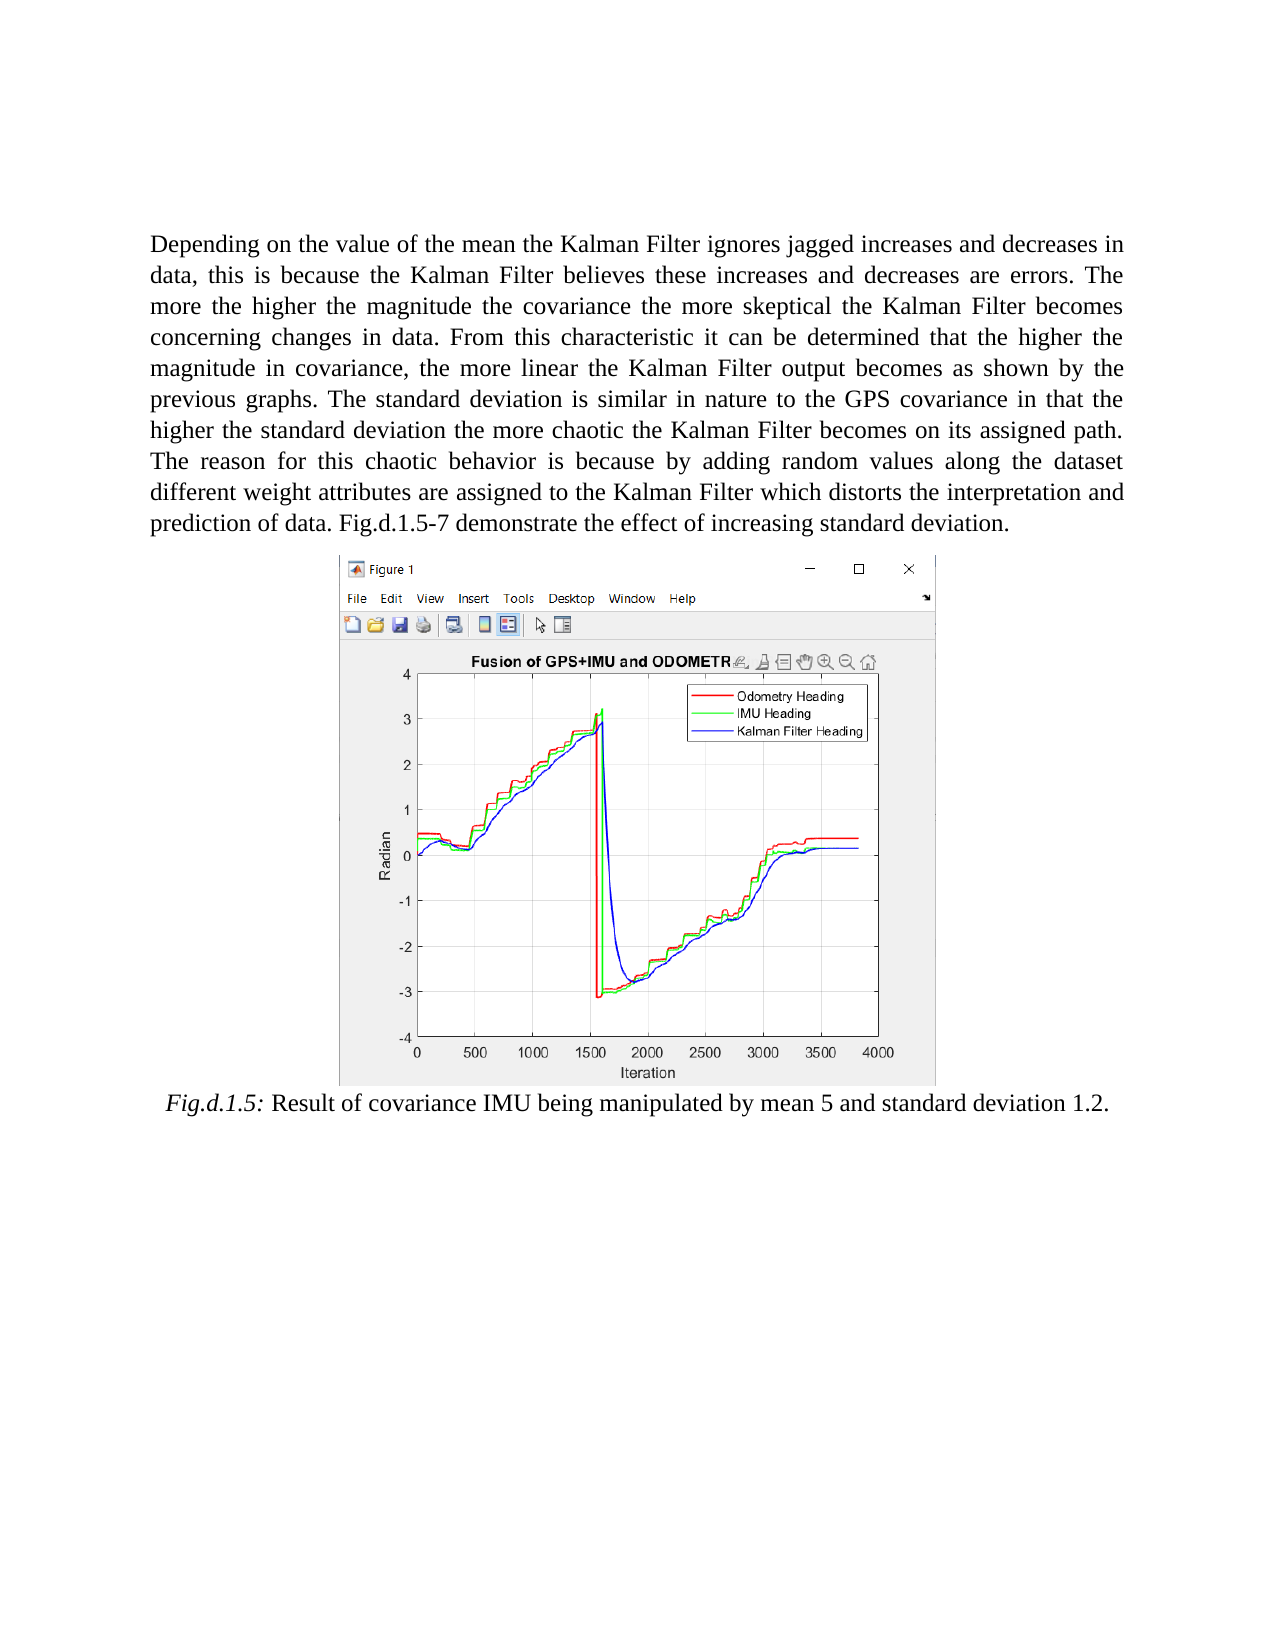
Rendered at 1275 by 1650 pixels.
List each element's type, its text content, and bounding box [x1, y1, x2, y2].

picture [339, 555, 936, 1086]
text Depending on the value of the mean the Kalman Filter ignores jagged increases and decreases in data, this is because the Kalman Filter believes these increases and decreases are errors. The more the higher the magnitude the covariance the more skeptical the Kalman Filter becomes concerning changes in data. From this characteristic it can be determined that the higher the magnitude in covariance, the more linear the Kalman Filter output becomes as shown by the previous graphs. The standard deviation is similar in nature to the GPS covariance in that the higher the standard deviation the more chaotic the Kalman Filter becomes on its assigned path. The reason for this chaotic behavior is because by adding random values along the dataset different weight attributes are assigned to the Kalman Filter which distorts the interpretation and prediction of data. Fig.d.1.5-7 demonstrate the effect of increasing standard deviation. [150, 229, 1125, 537]
